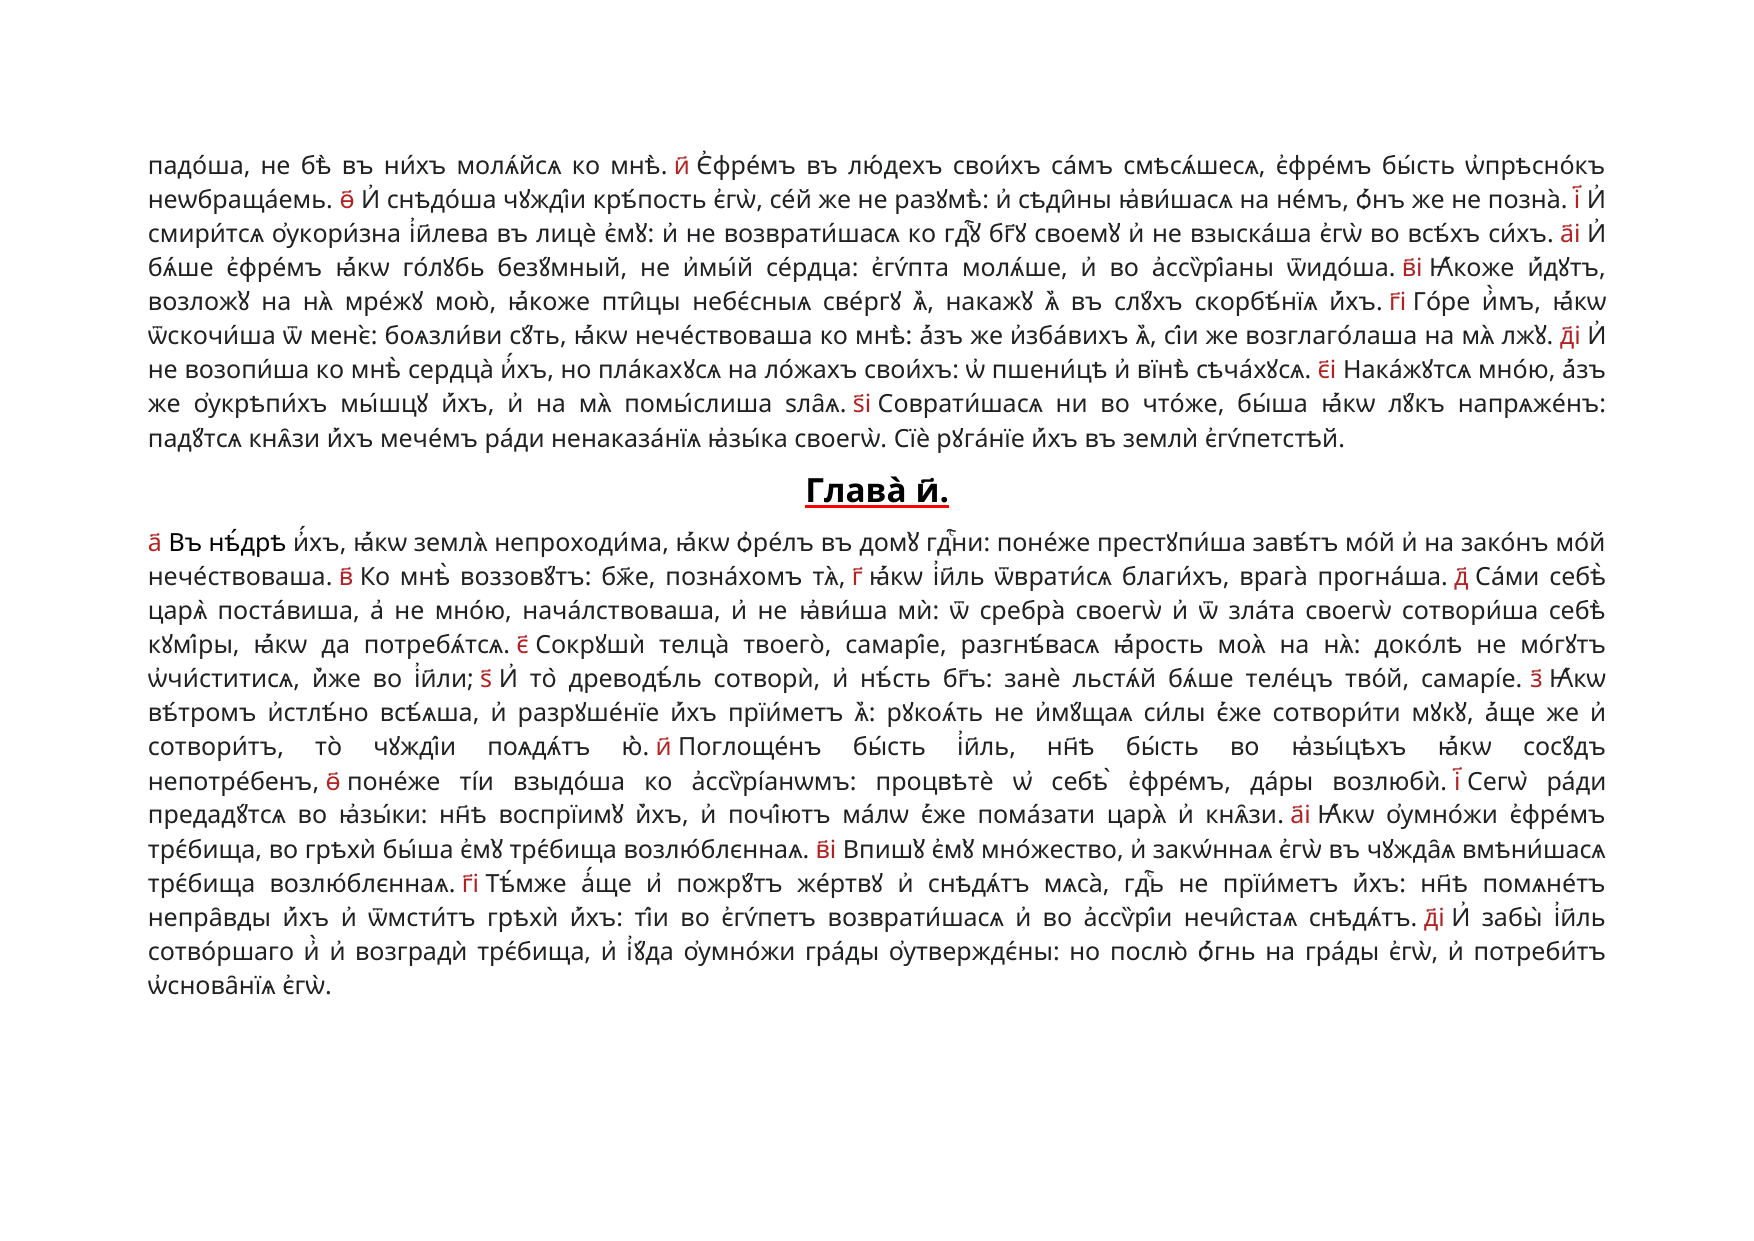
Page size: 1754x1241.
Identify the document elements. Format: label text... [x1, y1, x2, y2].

text Глава̀ и҃. [148, 467, 1606, 512]
text а҃ Въ нѣ́дрѣ и҆́хъ, ꙗ҆́кѡ землѧ̀ непроходи́ма, ꙗ҆́кѡ ѻ҆ре́лъ въ домꙋ̀ гдⷭ҇ни: поне́же престꙋпи́ша завѣ́тъ мо́й и҆ на зако́нъ мо́й нече́ствоваша. в҃ Ко мнѣ̀ воззовꙋ́тъ: бж҃е, позна́хомъ тѧ̀, г҃ ꙗ҆́кѡ і҆и҃ль ѿврати́сѧ благи́хъ, врага̀ прогна́ша. д҃ Са́ми себѣ̀ царѧ̀ поста́виша, а҆ не мно́ю, нача́лствоваша, и҆ не ꙗ҆ви́ша мѝ: ѿ сребра̀ своегѡ̀ и҆ ѿ зла́та своегѡ̀ сотвори́ша себѣ̀ кꙋмі́ры, ꙗ҆́кѡ да потребѧ́тсѧ. є҃ Сокрꙋшѝ телца̀ твоего̀, самарі́е, разгнѣ́васѧ ꙗ҆́рость моѧ̀ на нѧ̀: доко́лѣ не мо́гꙋтъ ѡ҆чи́ститисѧ, и҆̀же во і҆и҃ли; ѕ҃ И҆ то̀ древодѣ́ль сотворѝ, и҆ нѣ́сть бг҃ъ: занѐ льстѧ́й бѧ́ше теле́цъ тво́й, самарі́е. з҃ Ꙗ҆́кѡ вѣ́тромъ и҆стлѣ́но всѣ́ѧша, и҆ разрꙋше́нїе и҆́хъ прїи́метъ ѧ҆̀: рꙋкоѧ́ть не и҆мꙋ́щаѧ си́лы є҆́же сотвори́ти мꙋкꙋ̀, а҆́ще же и҆ сотвори́тъ, то̀ чꙋжді́и поѧдѧ́тъ ю҆̀. и҃ Поглоще́нъ бы́сть і҆и҃ль, нн҃ѣ бы́сть во ꙗ҆зы́цѣхъ ꙗ҆́кѡ сосꙋ́дъ непотре́бенъ, ѳ҃ поне́же ті́и взыдо́ша ко а҆ссѷрі́анѡмъ: процвѣтѐ ѡ҆ себѣ̀ є҆фре́мъ, да́ры возлюбѝ. і҃ Сегѡ̀ ра́ди предадꙋ́тсѧ во ꙗ҆зы́ки: нн҃ѣ воспрїимꙋ̀ и҆̀хъ, и҆ почі́ютъ ма́лѡ є҆́же пома́зати царѧ̀ и҆ кнѧ̑зи. а҃і Ꙗ҆́кѡ ѹ҆мно́жи є҆фре́мъ трє́бища, во грѣхѝ бы́ша є҆мꙋ̀ трє́бища возлю́блєннаѧ. в҃і Впишꙋ̀ є҆мꙋ̀ мно́жество, и҆ закѡ́ннаѧ є҆гѡ̀ въ чꙋжда̑ѧ вмѣни́шасѧ трє́бища возлю́блєннаѧ. г҃і Тѣ́мже а҆́ще и҆ пожрꙋ́тъ же́ртвꙋ и҆ снѣдѧ́тъ мѧса̀, гдⷭ҇ь не прїи́метъ и҆́хъ: нн҃ѣ помѧне́тъ непра̑вды и҆́хъ и҆ ѿмсти́тъ грѣхѝ и҆́хъ: ті́и во є҆гѵ́петъ возврати́шасѧ и҆ во а҆ссѷрі́и нечи̑стаѧ снѣдѧ́тъ. д҃і И҆ забы̀ і҆и҃ль сотво́ршаго и҆̀ и҆ возградѝ трє́бища, и҆ і҆ꙋ́да ѹ҆мно́жи гра́ды ѹ҆тверждє́ны: но послю̀ ѻ҆́гнь на гра́ды є҆гѡ̀, и҆ потреби́тъ ѡ҆снова̑нїѧ є҆гѡ̀. [148, 525, 1606, 1002]
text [148, 148, 1606, 454]
